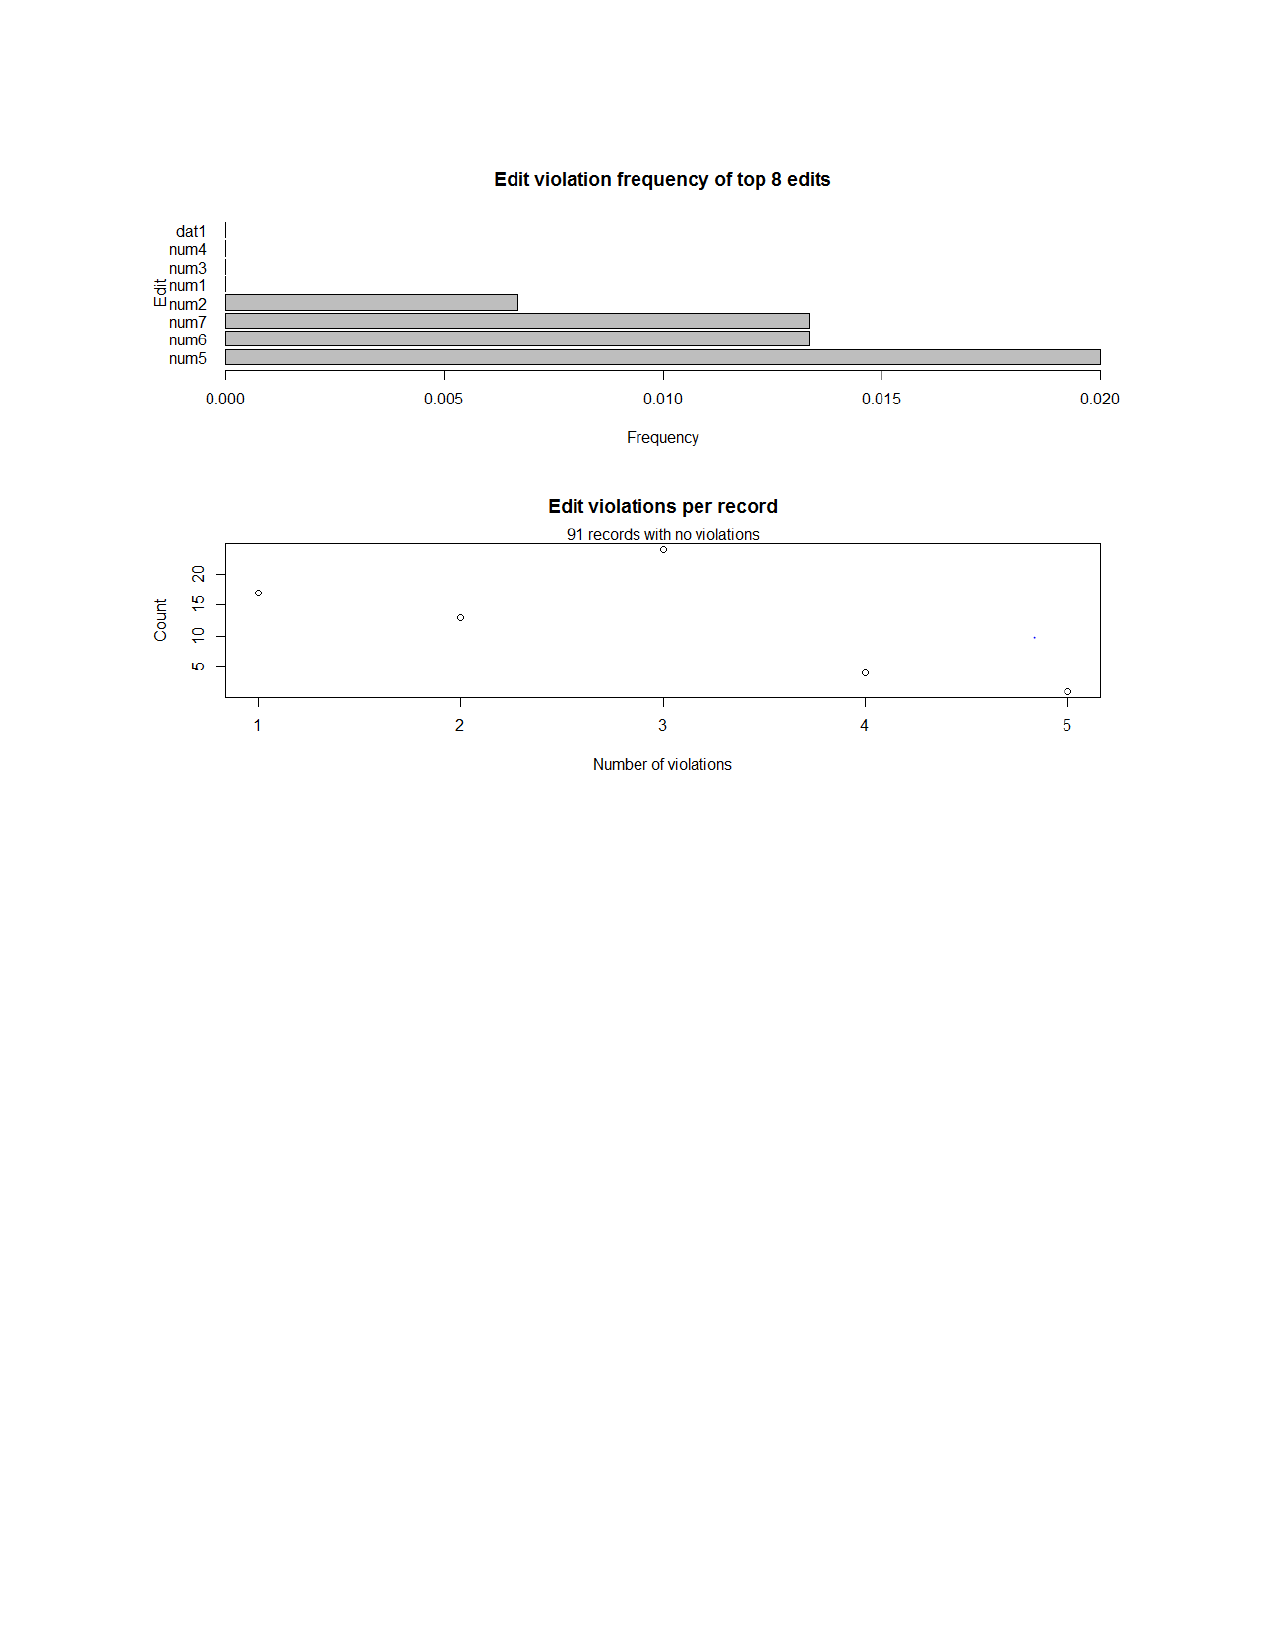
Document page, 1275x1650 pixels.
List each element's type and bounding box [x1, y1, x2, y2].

picture [150, 150, 1125, 782]
